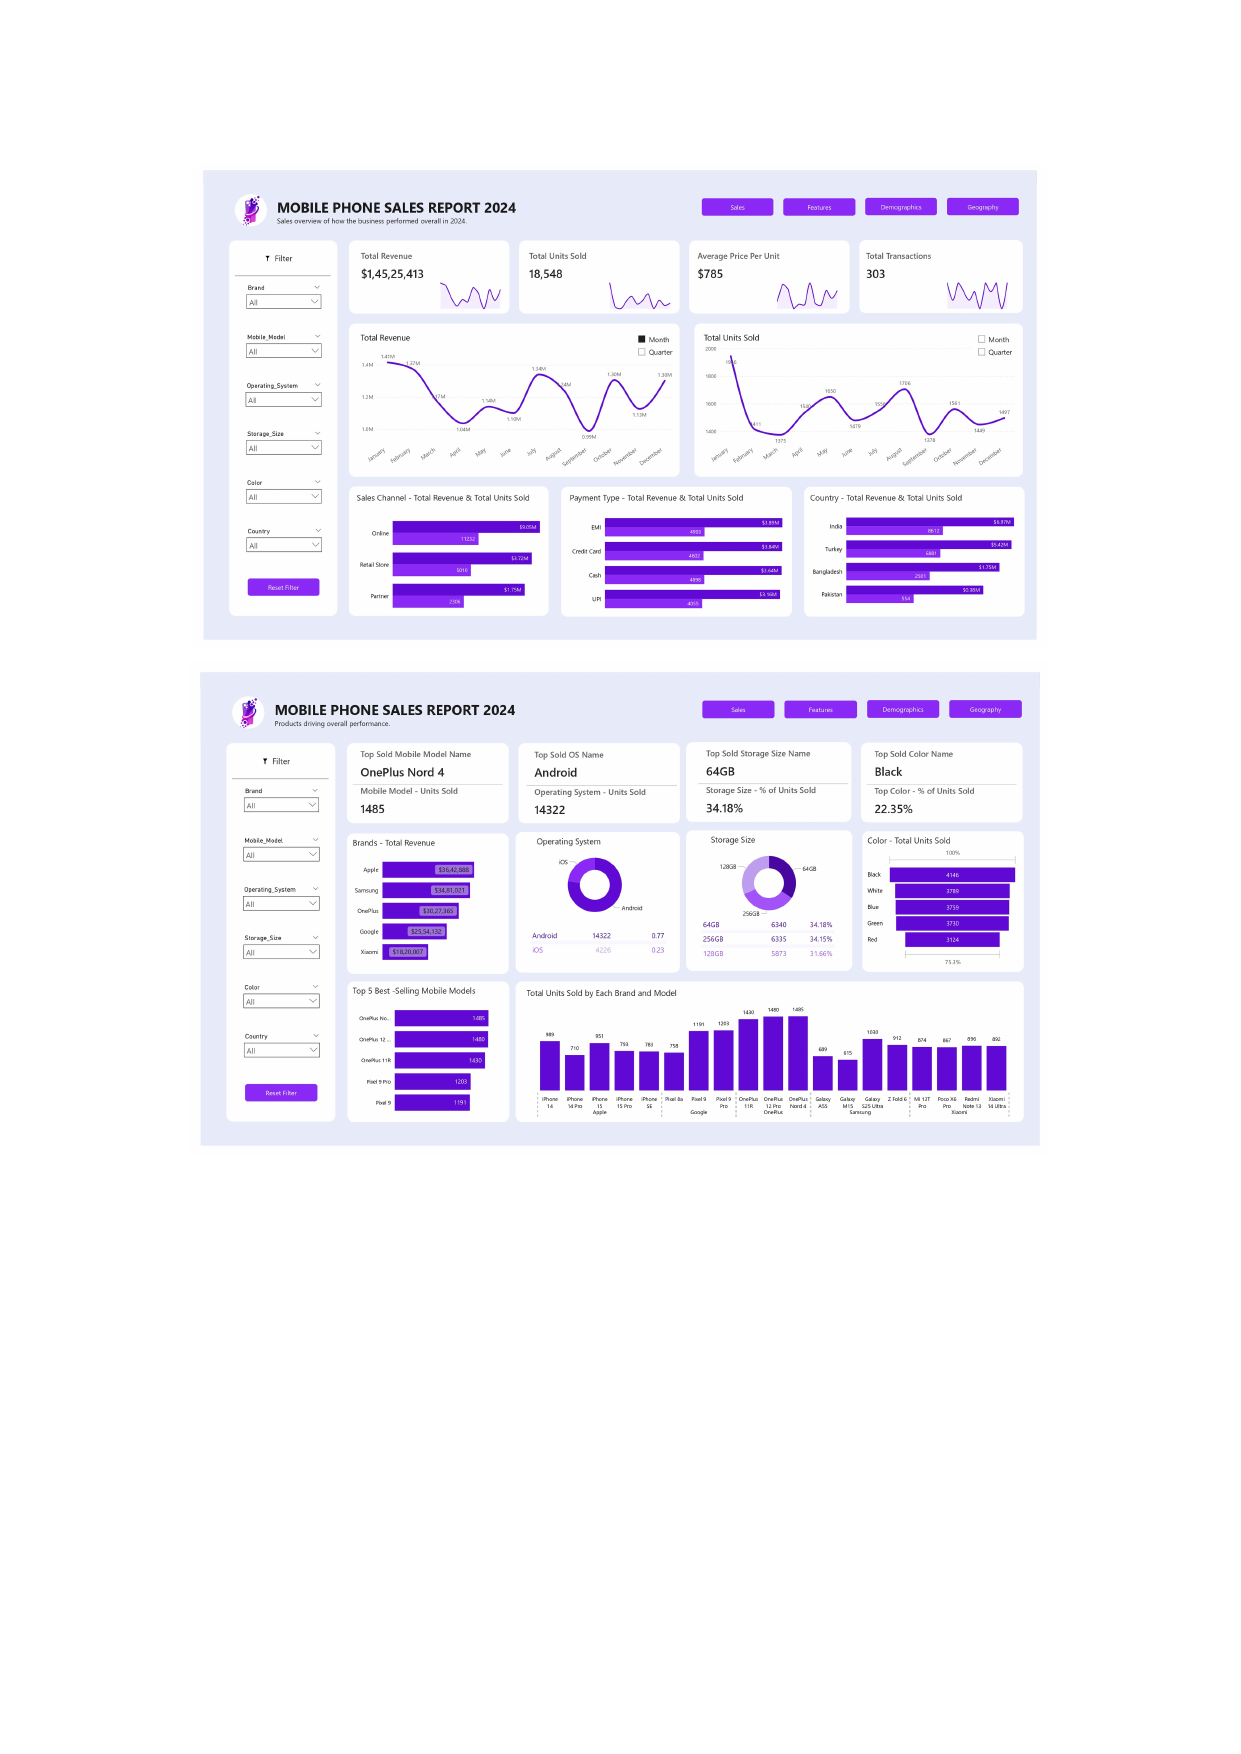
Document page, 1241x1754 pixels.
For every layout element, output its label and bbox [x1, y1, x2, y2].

picture [193, 162, 1047, 650]
picture [190, 662, 1050, 1156]
